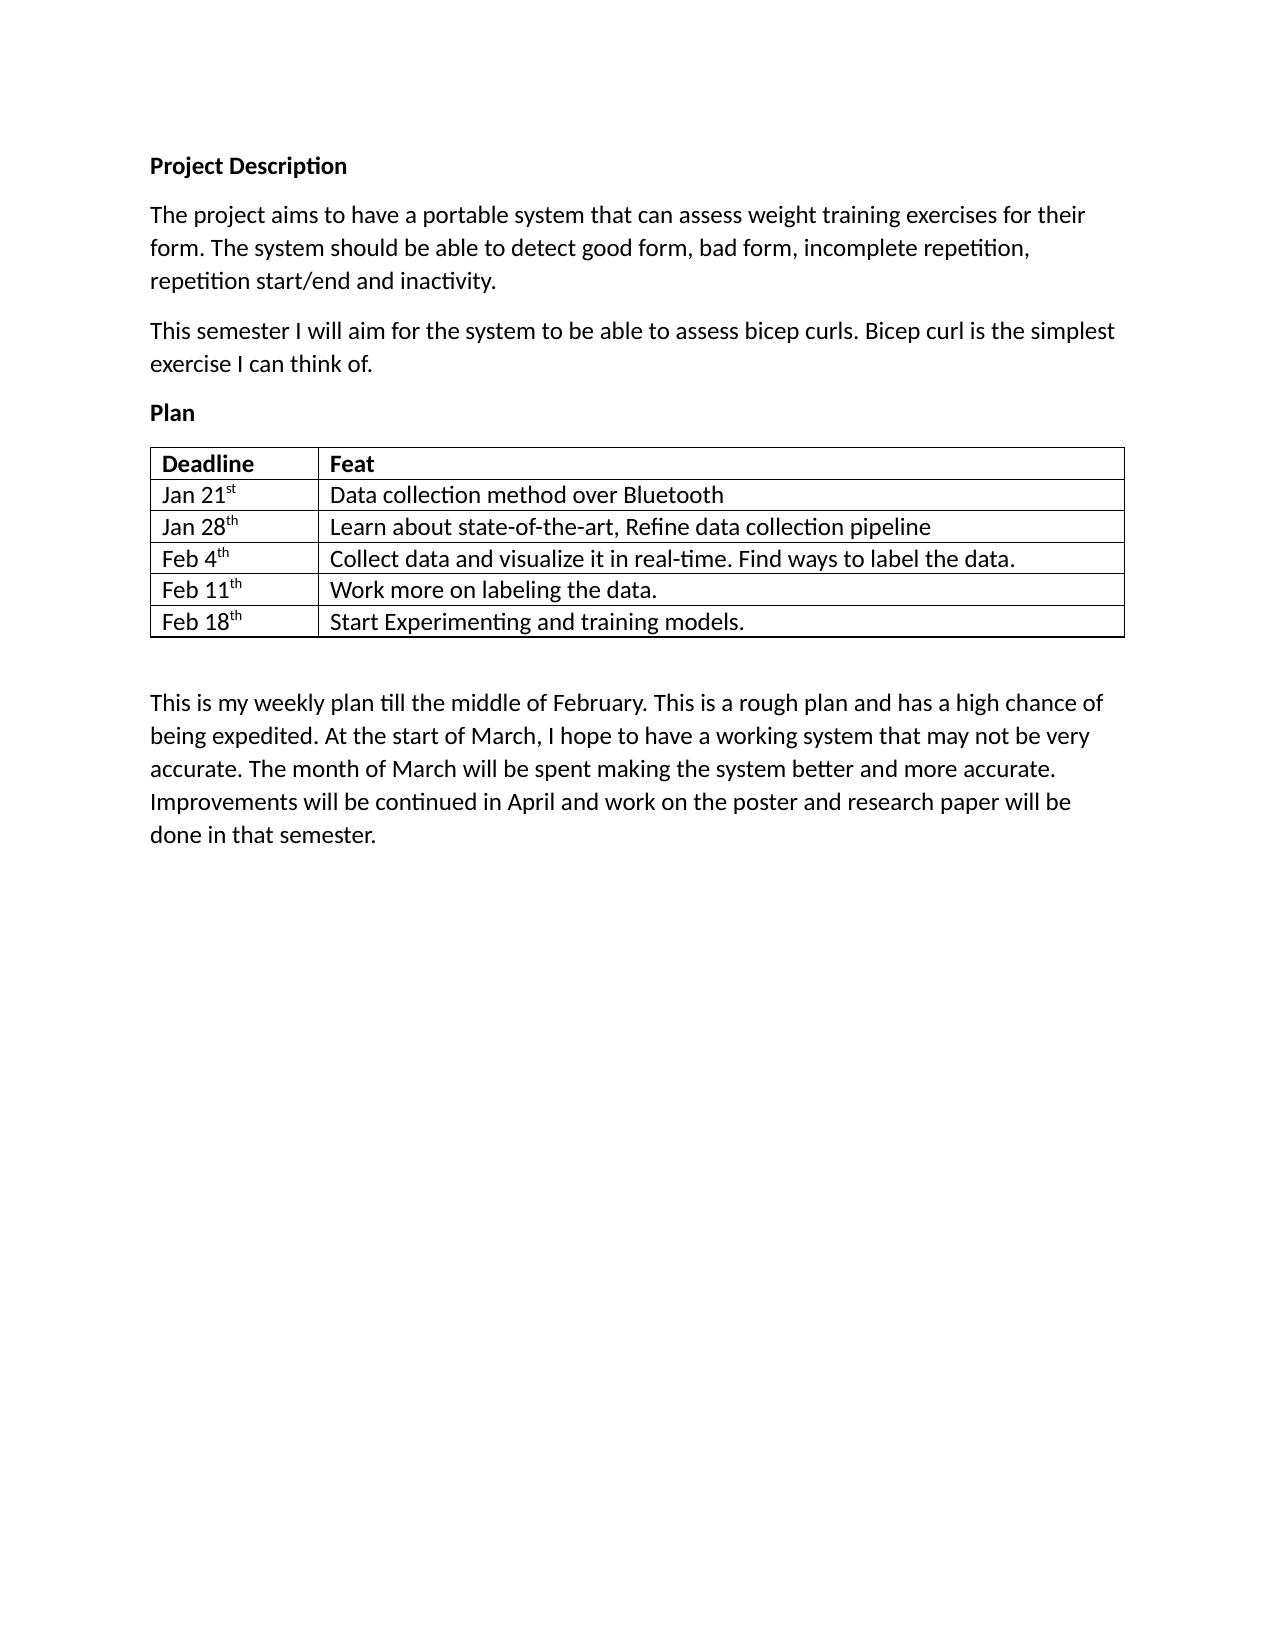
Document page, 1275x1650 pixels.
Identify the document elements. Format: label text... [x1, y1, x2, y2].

text This semester I will aim for the system to be able to assess bicep curls. Bicep curl is the simplest exercise I can think of. [150, 315, 1125, 378]
table_cell Jan 21st [151, 480, 318, 510]
table_cell Feb 11th [151, 574, 318, 605]
table_cell Start Experimenting and training models. [319, 606, 1124, 636]
text Plan [150, 397, 1125, 428]
text This is my weekly plan till the middle of February. This is a rough plan and has a high chance of being expedited. At the start of March, I hope to have a working system that may not be very accurate. The month of March will be spent making the system better and more accurate. Improvements will be continued in April and work on the poster and research paper will be done in that semester. [150, 687, 1125, 849]
table_cell Feb 4th [151, 543, 318, 573]
text The project aims to have a portable system that can assess weight training exercises for their form. The system should be able to detect good form, bad form, incomplete repetition, repetition start/end and inactivity. [150, 199, 1125, 296]
table_cell Collect data and visualize it in real-time. Find ways to label the data. [319, 543, 1124, 573]
table_header Deadline [151, 448, 318, 479]
table_cell Data collection method over Bluetooth [319, 480, 1124, 510]
table_cell Learn about state-of-the-art, Refine data collection pipeline [319, 511, 1124, 542]
table_cell Feb 18th [151, 606, 318, 636]
table_cell Jan 28th [151, 511, 318, 542]
table_cell Work more on labeling the data. [319, 574, 1124, 605]
table_header Feat [319, 448, 1124, 479]
text Project Description [150, 150, 1125, 181]
